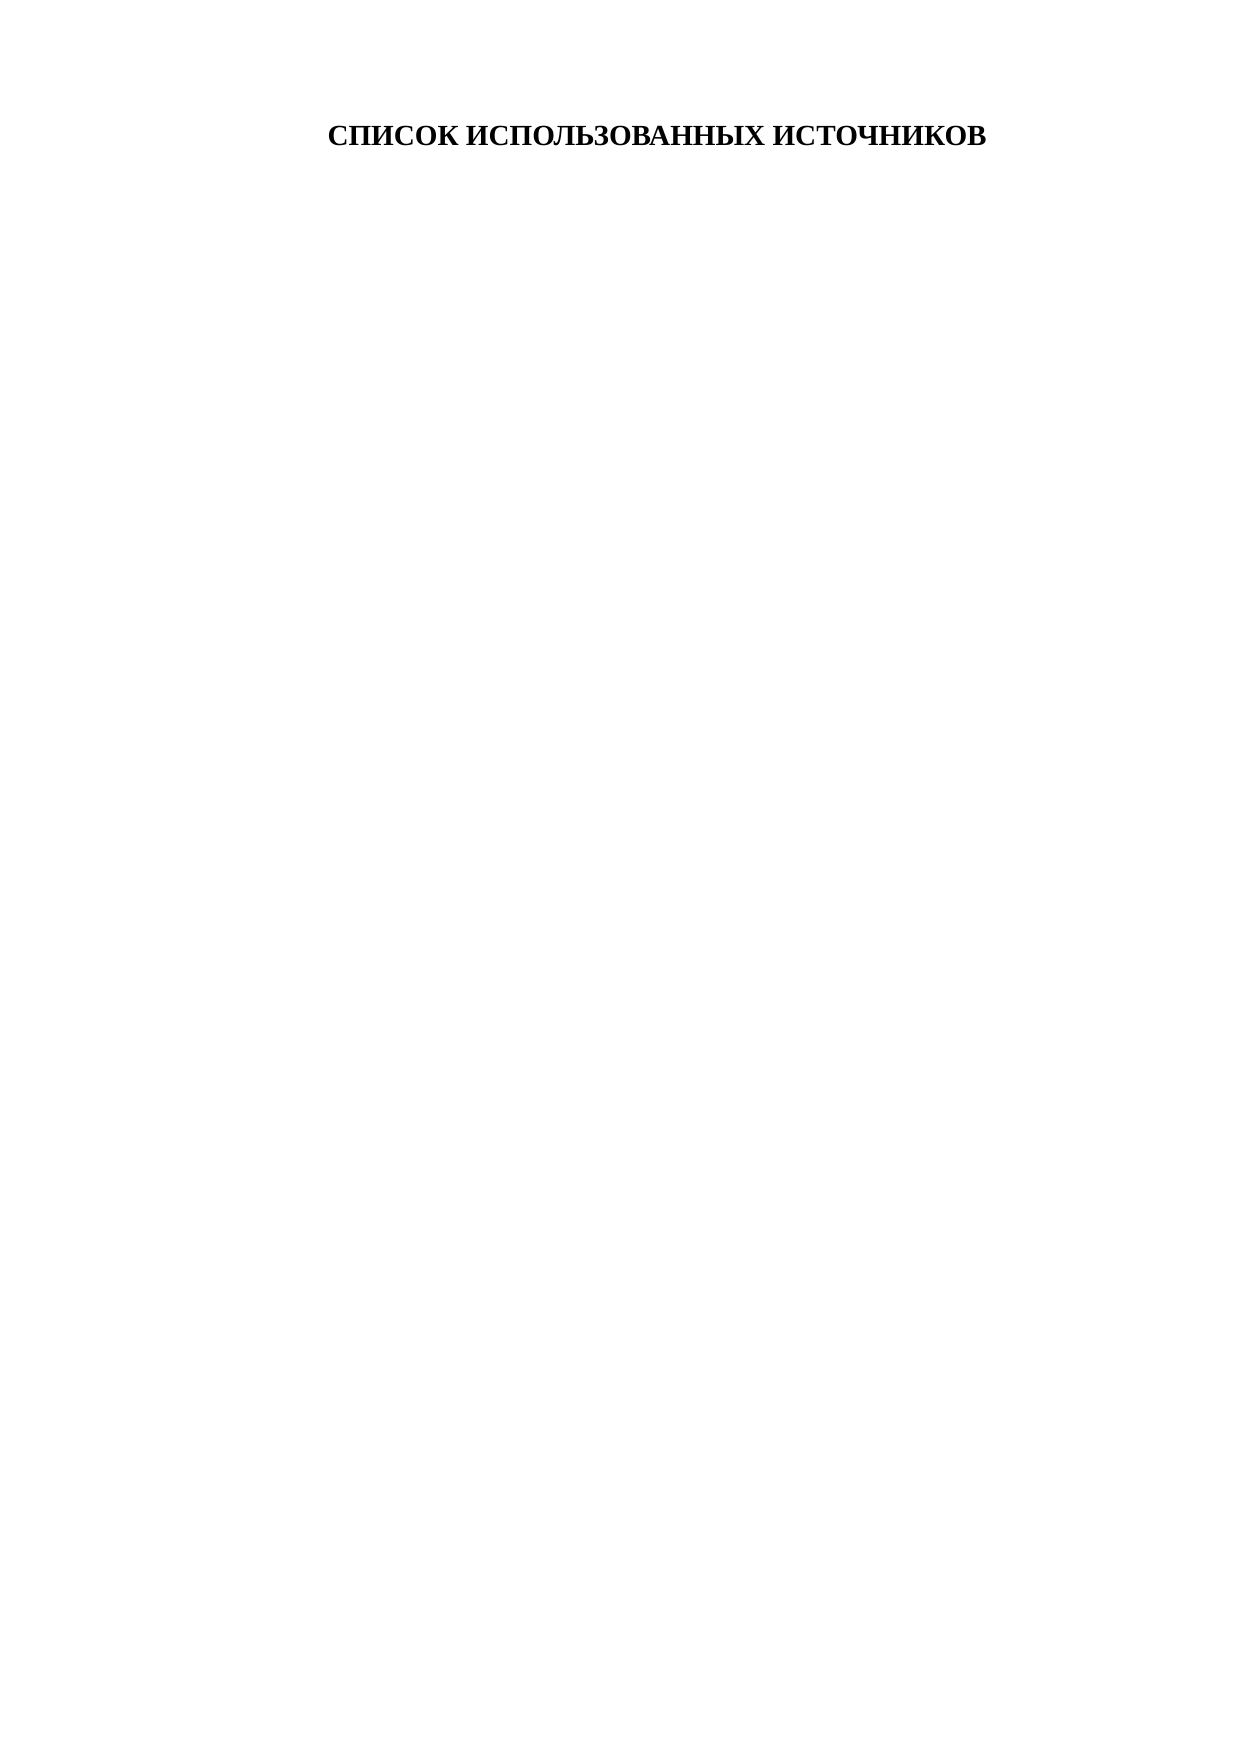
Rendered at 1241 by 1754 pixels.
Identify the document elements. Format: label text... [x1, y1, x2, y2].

text СПИСОК ИСПОЛЬЗОВАННЫХ ИСТОЧНИКОВ [162, 118, 1152, 152]
